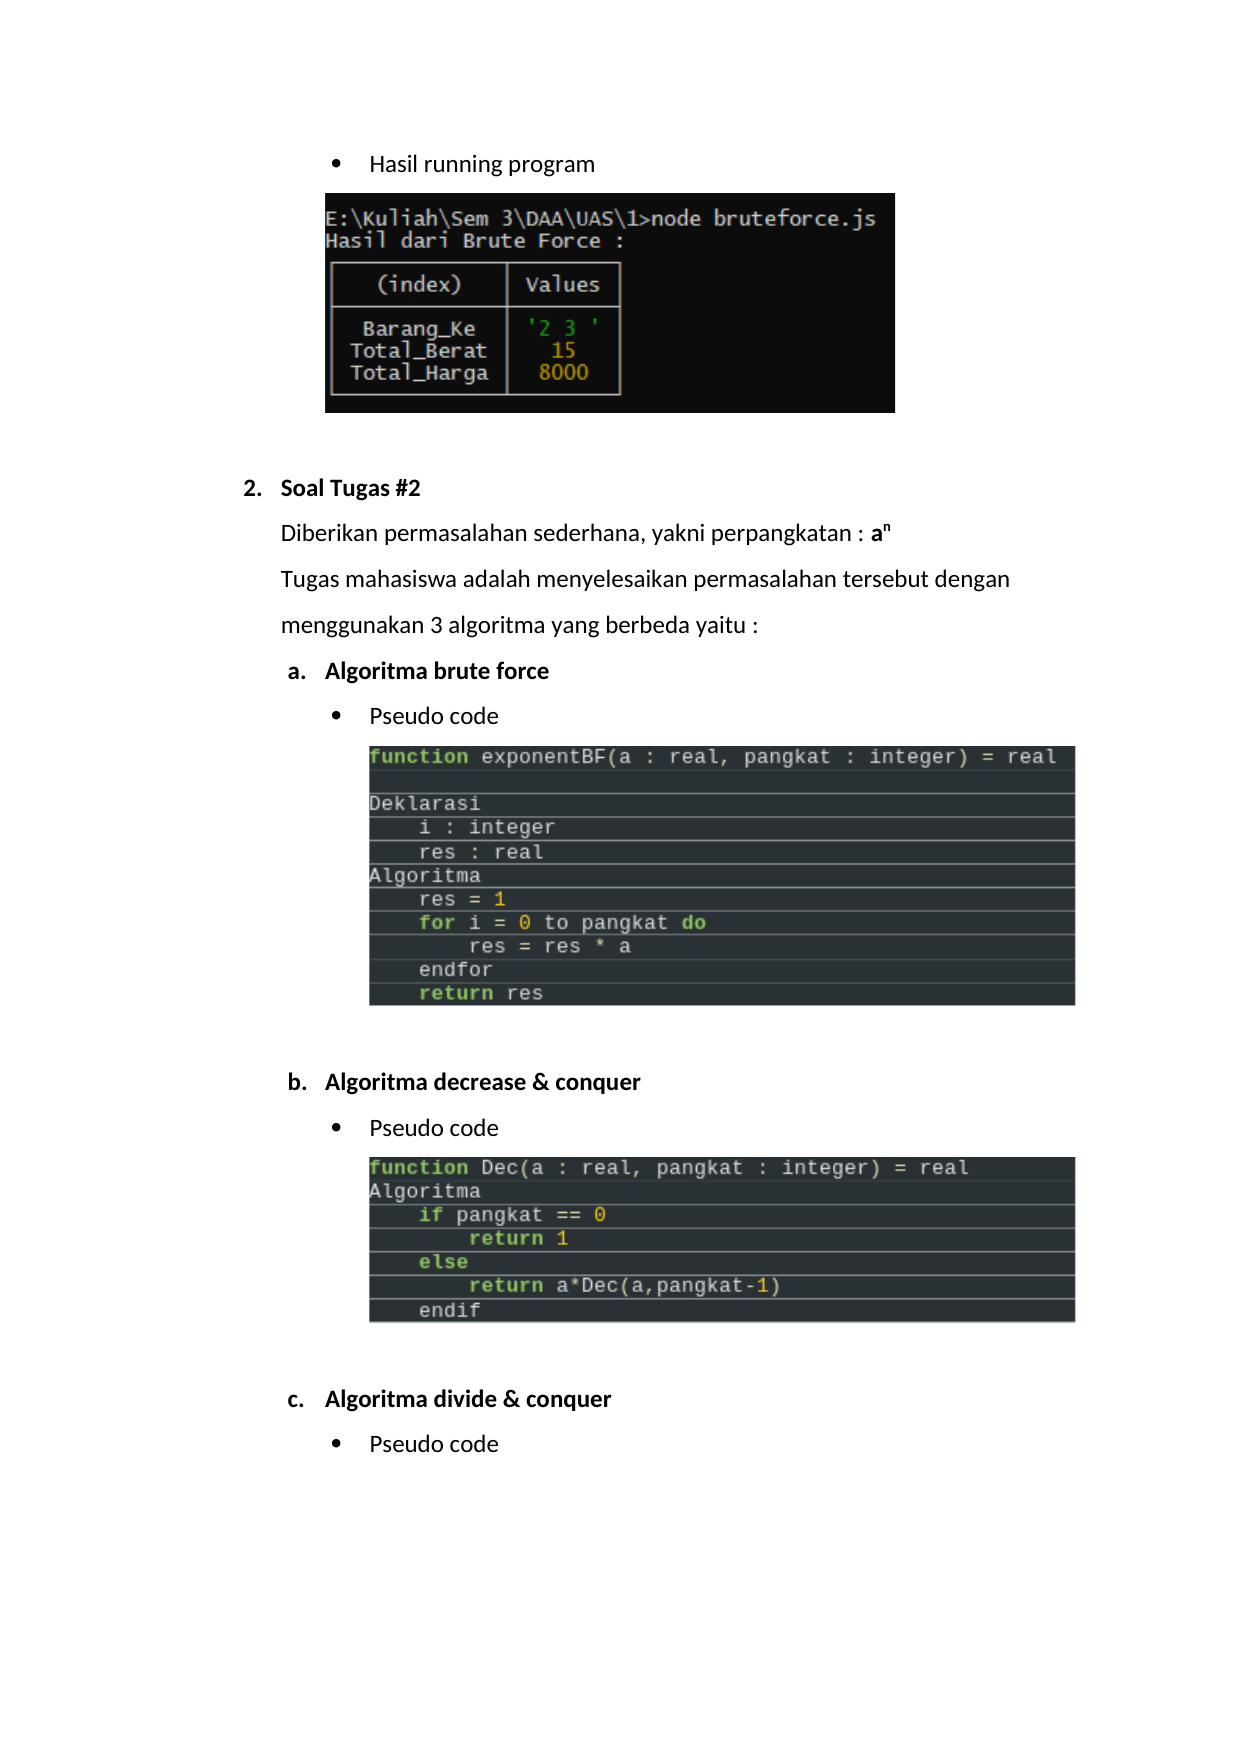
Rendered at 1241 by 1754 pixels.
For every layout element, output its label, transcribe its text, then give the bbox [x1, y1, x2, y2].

list Algoritma brute force [287, 655, 1092, 685]
list Algoritma decrease & conquer [287, 1066, 1092, 1097]
list Tugas mahasiswa adalah menyelesaikan permasalahan tersebut dengan menggunakan 3 algoritma yang berbeda yaitu : [281, 563, 1092, 639]
list Hasil running program [332, 148, 1092, 178]
list Pseudo code [332, 1428, 1092, 1459]
list Pseudo code [332, 1112, 1092, 1143]
picture [325, 193, 896, 413]
list Diberikan permasalahan sederhana, yakni perpangkatan : an [281, 518, 1092, 548]
list Soal Tugas #2 [243, 472, 1092, 502]
list Algoritma divide & conquer [287, 1383, 1092, 1413]
list Pseudo code [332, 701, 1092, 731]
